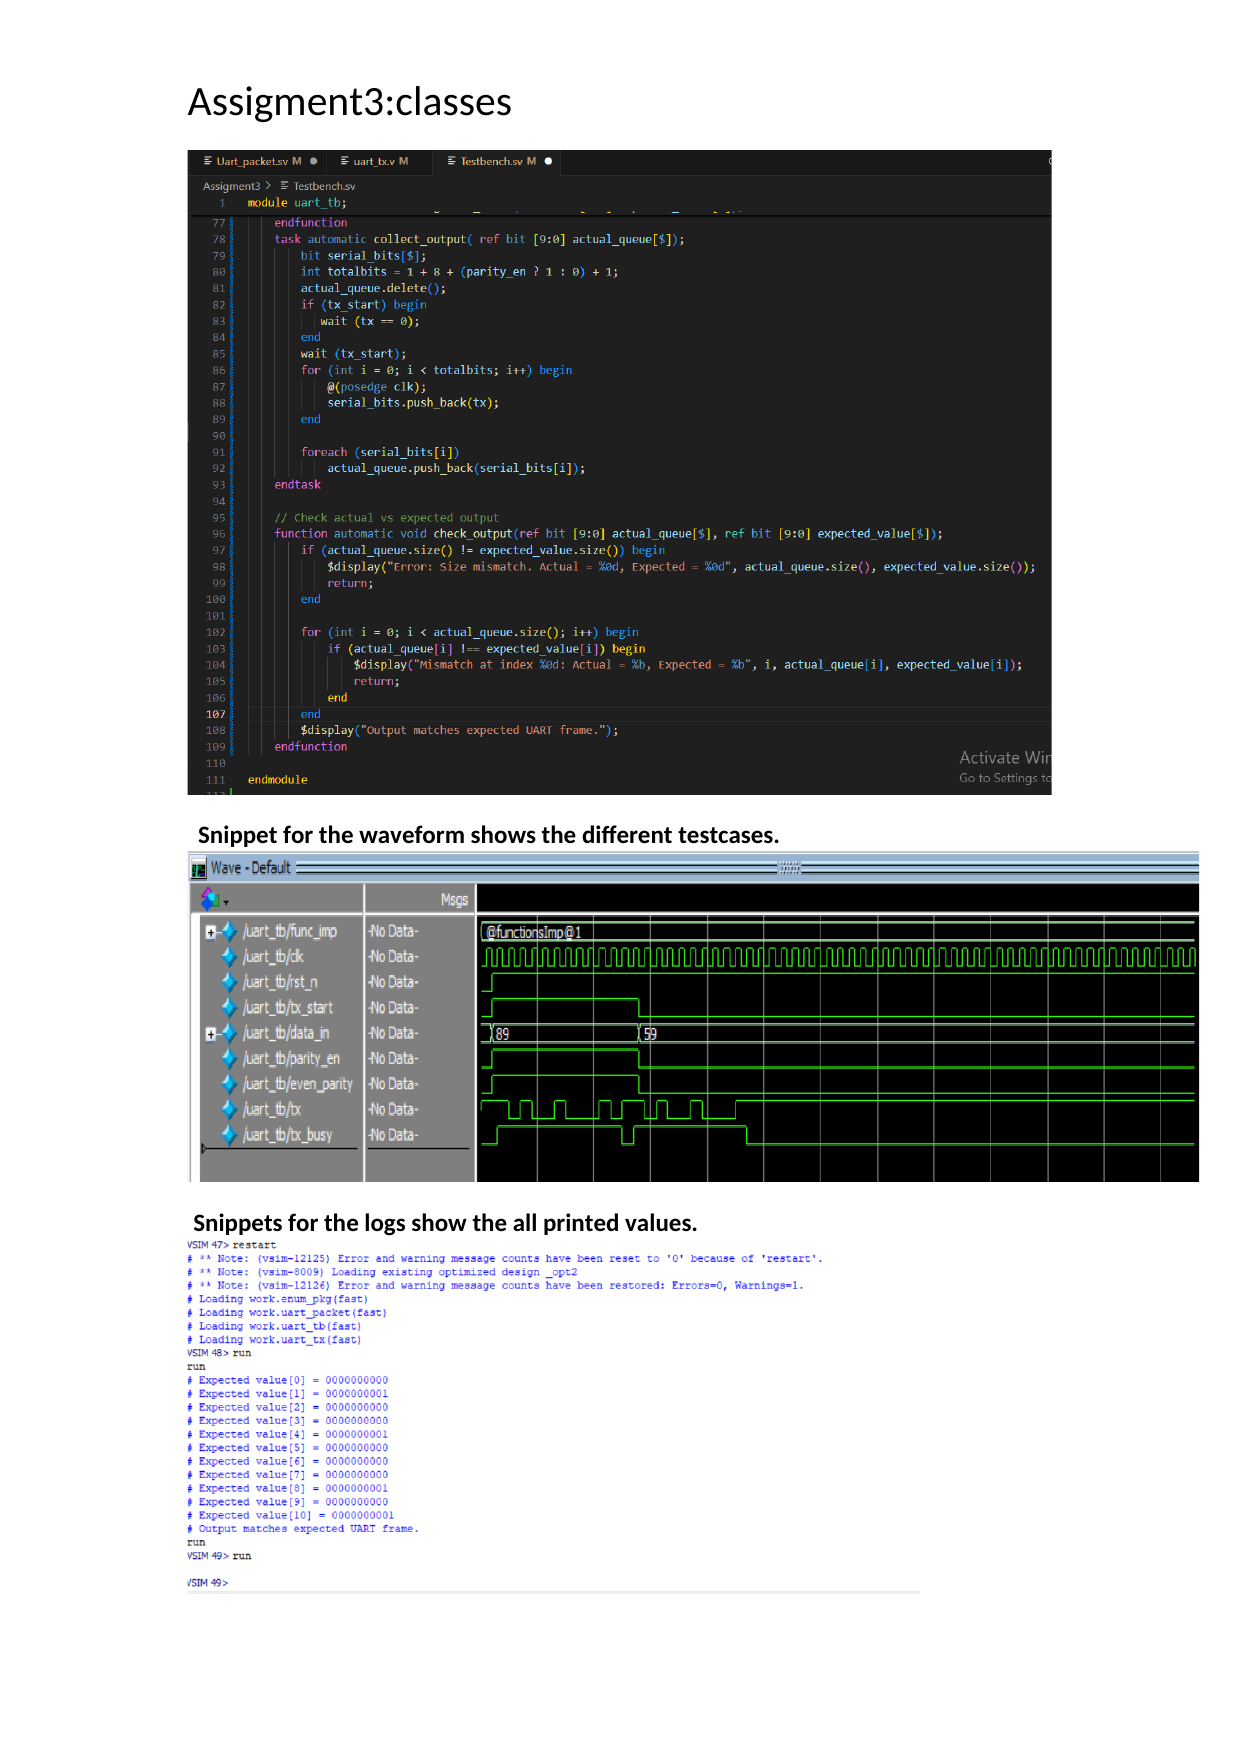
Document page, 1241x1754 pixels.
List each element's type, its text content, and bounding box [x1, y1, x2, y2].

picture [187, 1237, 920, 1594]
picture [187, 850, 1200, 1182]
text Snippets for the logs show the all printed values. [187, 1207, 1053, 1237]
text Snippet for the waveform shows the different testcases. [187, 819, 1053, 850]
picture [187, 150, 1052, 795]
